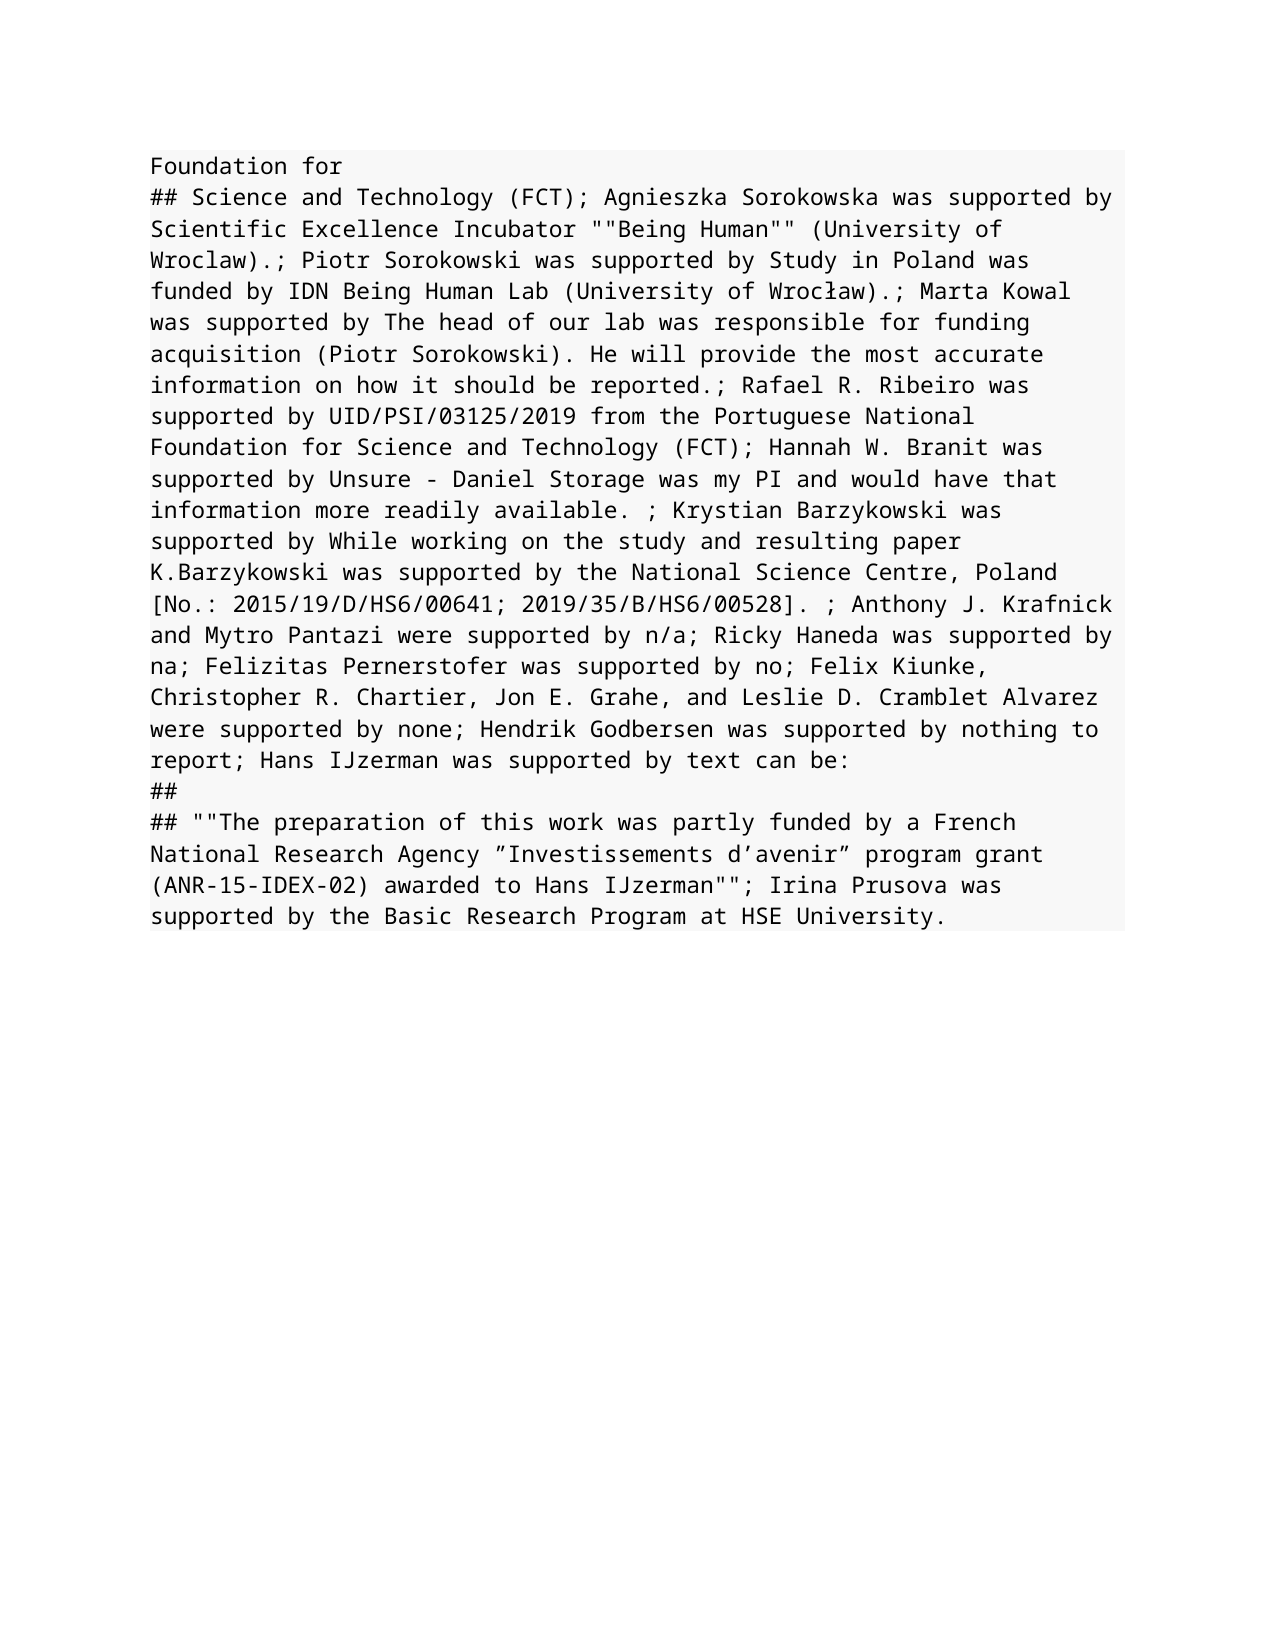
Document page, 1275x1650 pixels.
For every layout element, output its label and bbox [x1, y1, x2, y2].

text [150, 150, 1125, 931]
